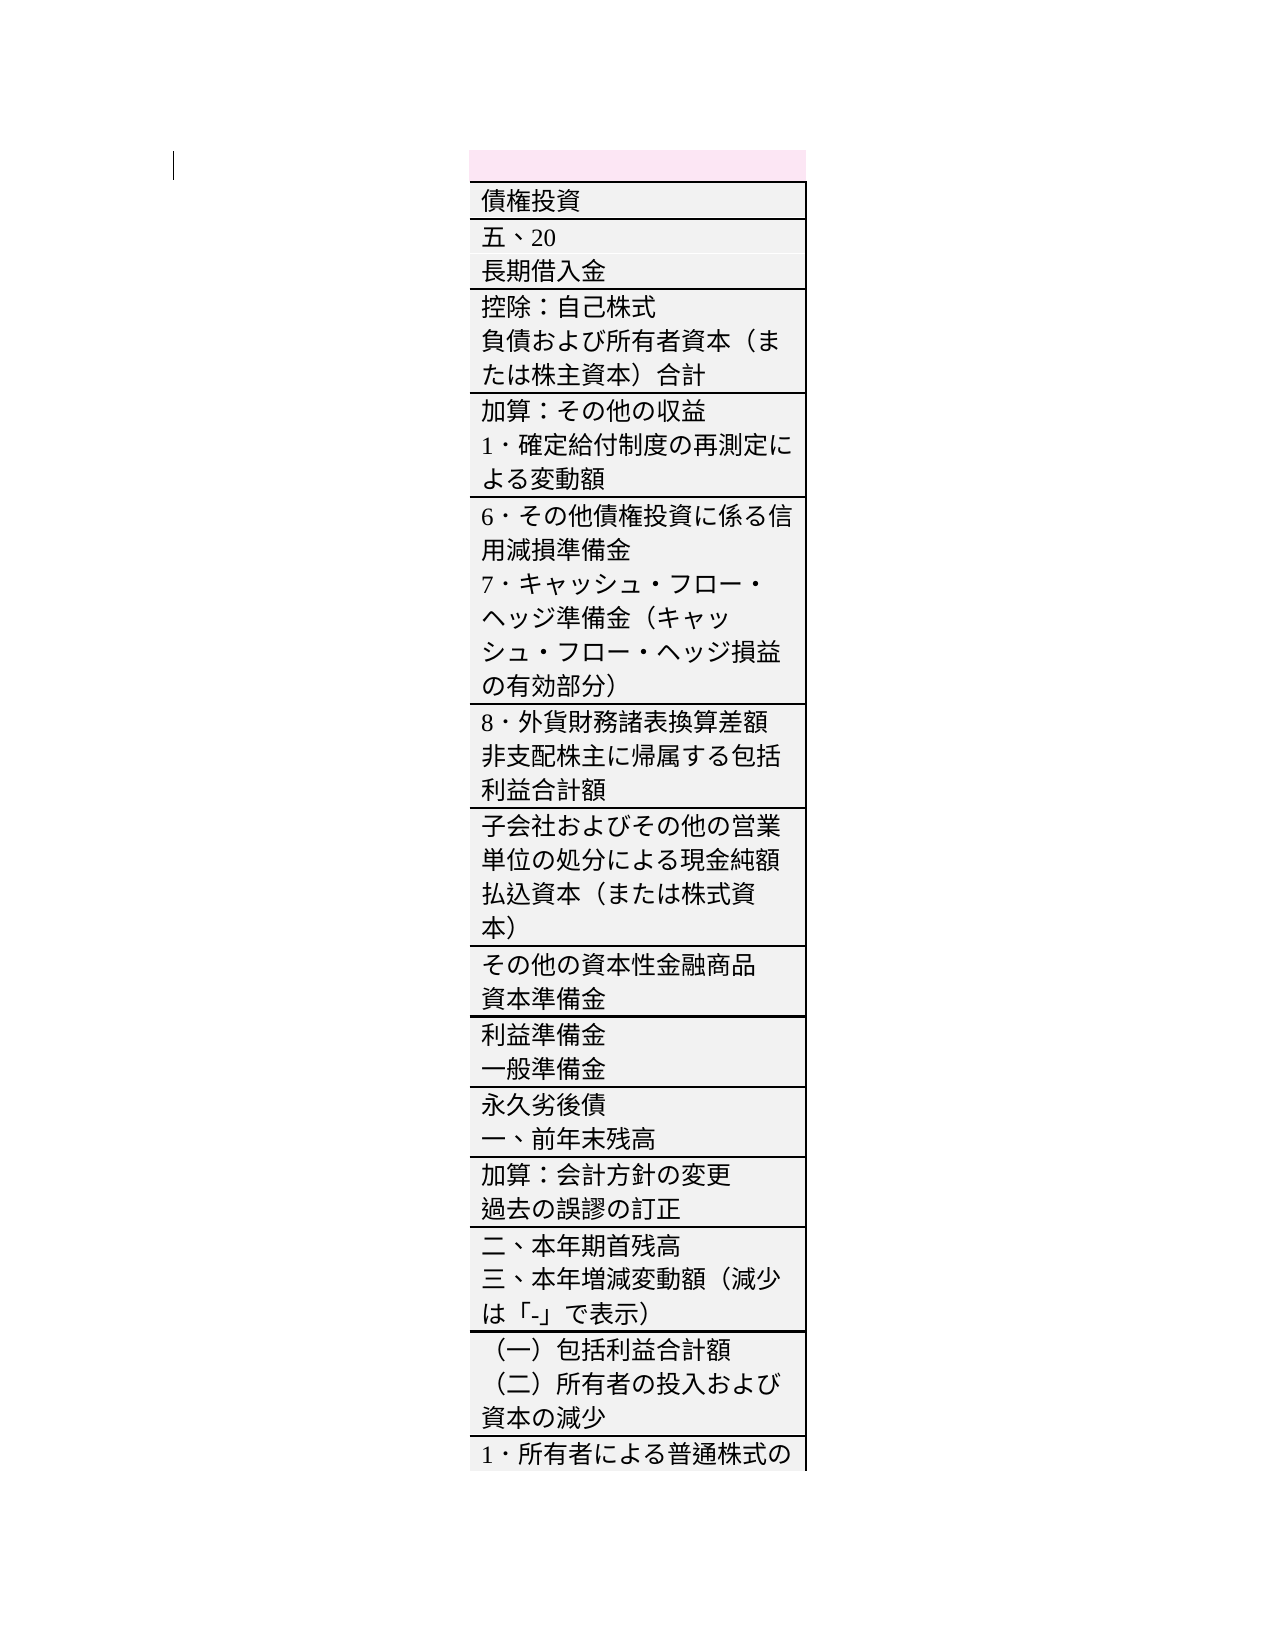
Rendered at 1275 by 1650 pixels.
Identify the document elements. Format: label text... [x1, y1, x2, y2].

table_cell 7．キャッシュ・フロー・ヘッジ準備金（キャッシュ・フロー・ヘッジ損益の有効部分） [470, 566, 805, 703]
table_cell 三、本年増減変動額（減少は「-」で表示） [470, 1262, 805, 1330]
table_cell 1．所有者による普通株式の投入 [470, 1437, 805, 1471]
table_cell 長期借入金 [470, 254, 805, 288]
table_cell 一般準備金 [470, 1052, 805, 1086]
table_cell 8．外貨財務諸表換算差額 [470, 705, 805, 739]
table_cell 債権投資 [470, 183, 805, 217]
table_cell 一、前年末残高 [470, 1122, 805, 1156]
table_cell 1．確定給付制度の再測定による変動額 [470, 428, 805, 496]
table_cell 五、20 [470, 220, 805, 253]
table_cell その他の資本性金融商品 [470, 947, 805, 981]
table_cell 払込資本（または株式資本） [470, 877, 805, 945]
table_cell （一）包括利益合計額 [470, 1333, 805, 1366]
table_cell 永久劣後債 [470, 1088, 805, 1122]
table_cell 利益準備金 [470, 1018, 805, 1052]
table_cell 控除：自己株式 [470, 290, 805, 324]
table_cell 非支配株主に帰属する包括利益合計額 [470, 739, 805, 807]
table_cell 過去の誤謬の訂正 [470, 1192, 805, 1226]
table_cell 二、本年期首残高 [470, 1228, 805, 1262]
table_cell 負債および所有者資本（または株主資本）合計 [470, 324, 805, 392]
table_cell 子会社およびその他の営業単位の処分による現金純額 [470, 809, 805, 877]
table_cell （二）所有者の投入および資本の減少 [470, 1366, 805, 1434]
table_cell 資本準備金 [470, 981, 805, 1015]
table_cell 6．その他債権投資に係る信用減損準備金 [470, 498, 805, 566]
table_cell 加算：その他の収益 [470, 394, 805, 428]
table_cell 加算：会計方針の変更 [470, 1158, 805, 1192]
